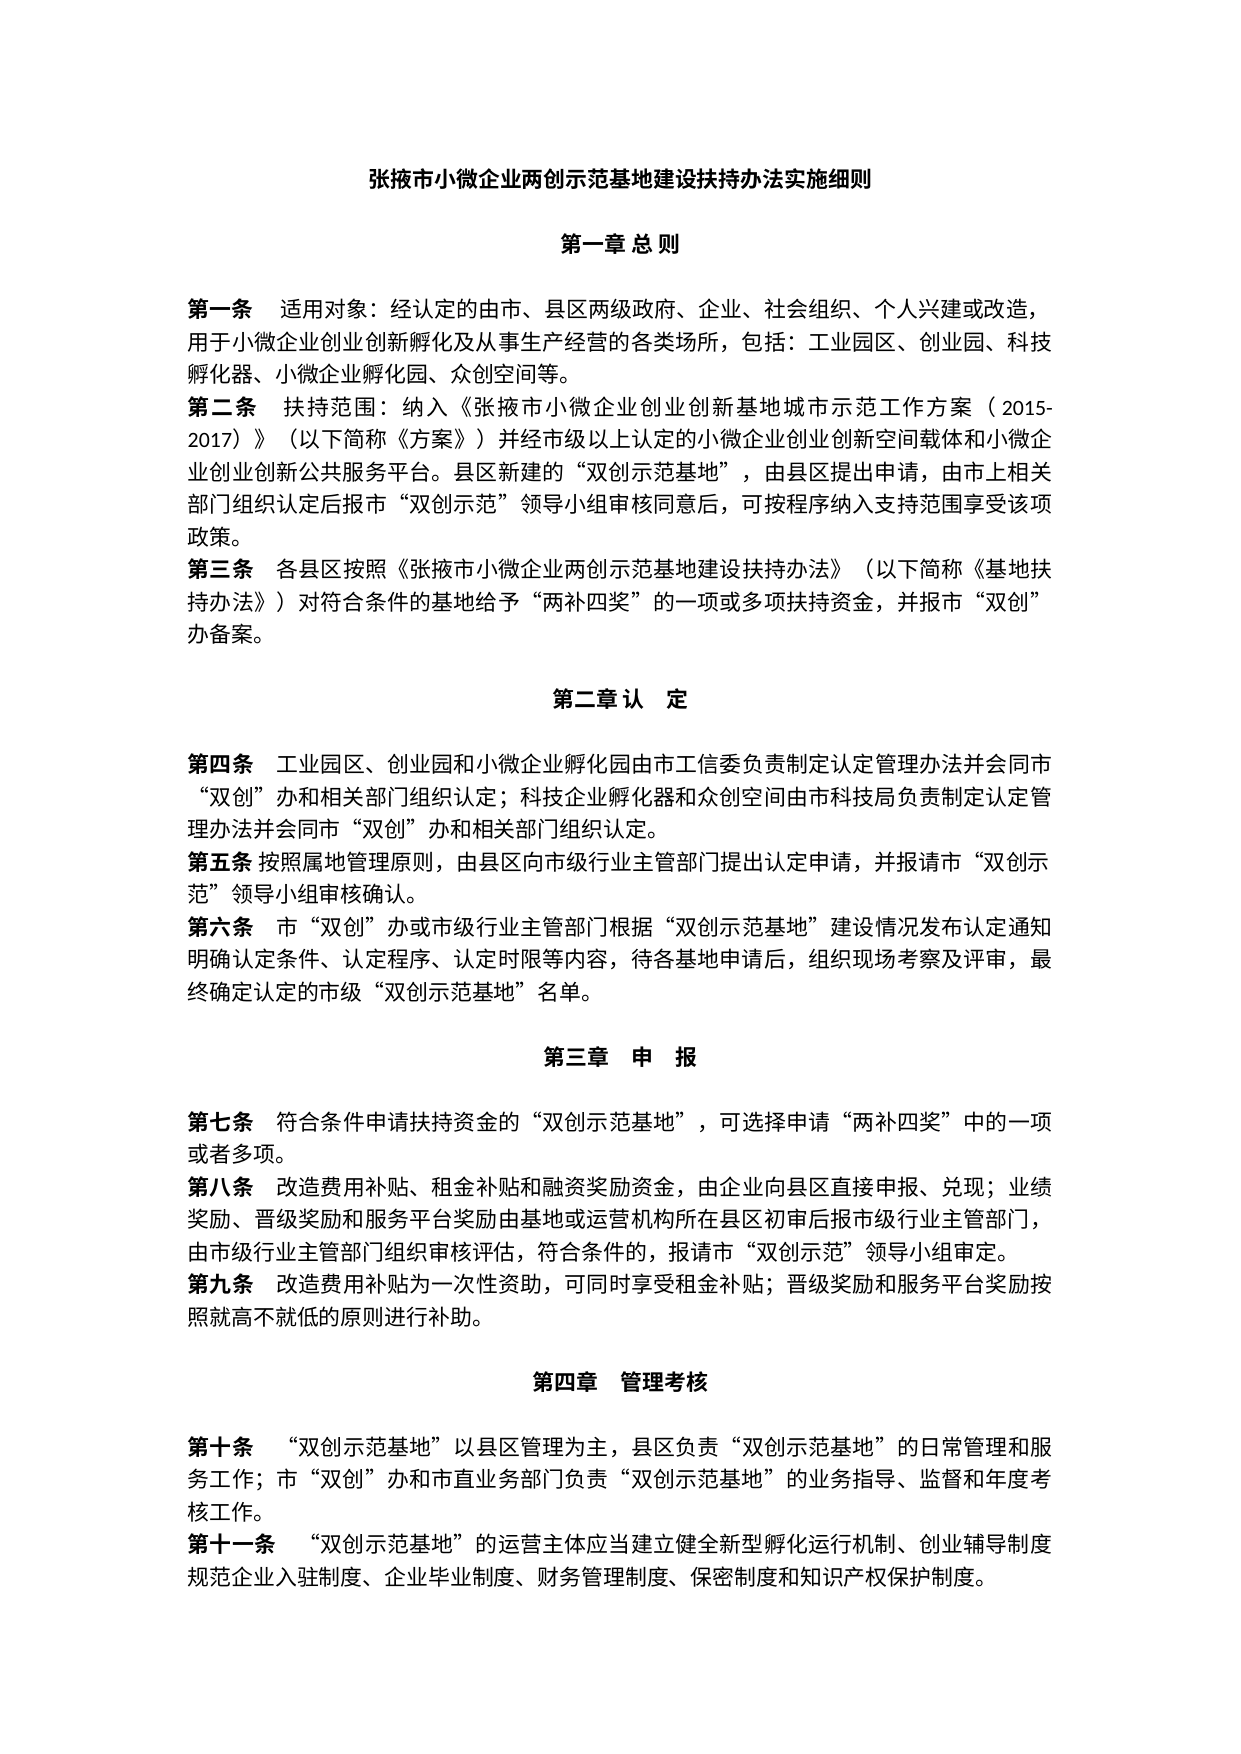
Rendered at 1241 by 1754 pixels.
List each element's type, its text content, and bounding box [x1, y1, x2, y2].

text 第一条 适用对象：经认定的由市、县区两级政府、企业、社会组织、个人兴建或改造，用于小微企业创业创新孵化及从事生产经营的各类场所，包括：工业园区、创业园、科技孵化器、小微企业孵化园、众创空间等。 [187, 292, 1053, 389]
text 第十一条 “双创示范基地”的运营主体应当建立健全新型孵化运行机制、创业辅导制度、规范企业入驻制度、企业毕业制度、财务管理制度、保密制度和知识产权保护制度。 [187, 1527, 1053, 1592]
text 第八条 改造费用补贴、租金补贴和融资奖励资金，由企业向县区直接申报、兑现；业绩奖励、晋级奖励和服务平台奖励由基地或运营机构所在县区初审后报市级行业主管部门，由市级行业主管部门组织审核评估，符合条件的，报请市“双创示范”领导小组审定。 [187, 1169, 1053, 1267]
text 第四章 管理考核 [187, 1364, 1053, 1397]
text 第三条 各县区按照《张掖市小微企业两创示范基地建设扶持办法》（以下简称《基地扶持办法》）对符合条件的基地给予“两补四奖”的一项或多项扶持资金，并报市“双创”办备案。 [187, 552, 1053, 649]
text 第五条 按照属地管理原则，由县区向市级行业主管部门提出认定申请，并报请市“双创示范”领导小组审核确认。 [187, 844, 1053, 909]
text 第二章 认 定 [187, 682, 1053, 714]
text 第七条 符合条件申请扶持资金的“双创示范基地”，可选择申请“两补四奖”中的一项或者多项。 [187, 1104, 1053, 1169]
text 第六条 市“双创”办或市级行业主管部门根据“双创示范基地”建设情况发布认定通知，明确认定条件、认定程序、认定时限等内容，待各基地申请后，组织现场考察及评审，最终确定认定的市级“双创示范基地”名单。 [187, 909, 1053, 1007]
text 第十条 “双创示范基地”以县区管理为主，县区负责“双创示范基地”的日常管理和服务工作；市“双创”办和市直业务部门负责“双创示范基地”的业务指导、监督和年度考核工作。 [187, 1429, 1053, 1527]
text 第四条 工业园区、创业园和小微企业孵化园由市工信委负责制定认定管理办法并会同市“双创”办和相关部门组织认定；科技企业孵化器和众创空间由市科技局负责制定认定管理办法并会同市“双创”办和相关部门组织认定。 [187, 747, 1053, 844]
text 第二条 扶持范围：纳入《张掖市小微企业创业创新基地城市示范工作方案（2015-2017）》（以下简称《方案》）并经市级以上认定的小微企业创业创新空间载体和小微企业创业创新公共服务平台。县区新建的“双创示范基地”，由县区提出申请，由市上相关部门组织认定后报市“双创示范”领导小组审核同意后，可按程序纳入支持范围享受该项政策。 [187, 389, 1053, 552]
text 第三章 申 报 [187, 1039, 1053, 1072]
text 第一章 总 则 [187, 227, 1053, 259]
text 第九条 改造费用补贴为一次性资助，可同时享受租金补贴；晋级奖励和服务平台奖励按照就高不就低的原则进行补助。 [187, 1267, 1053, 1332]
text 张掖市小微企业两创示范基地建设扶持办法实施细则 [187, 162, 1053, 194]
